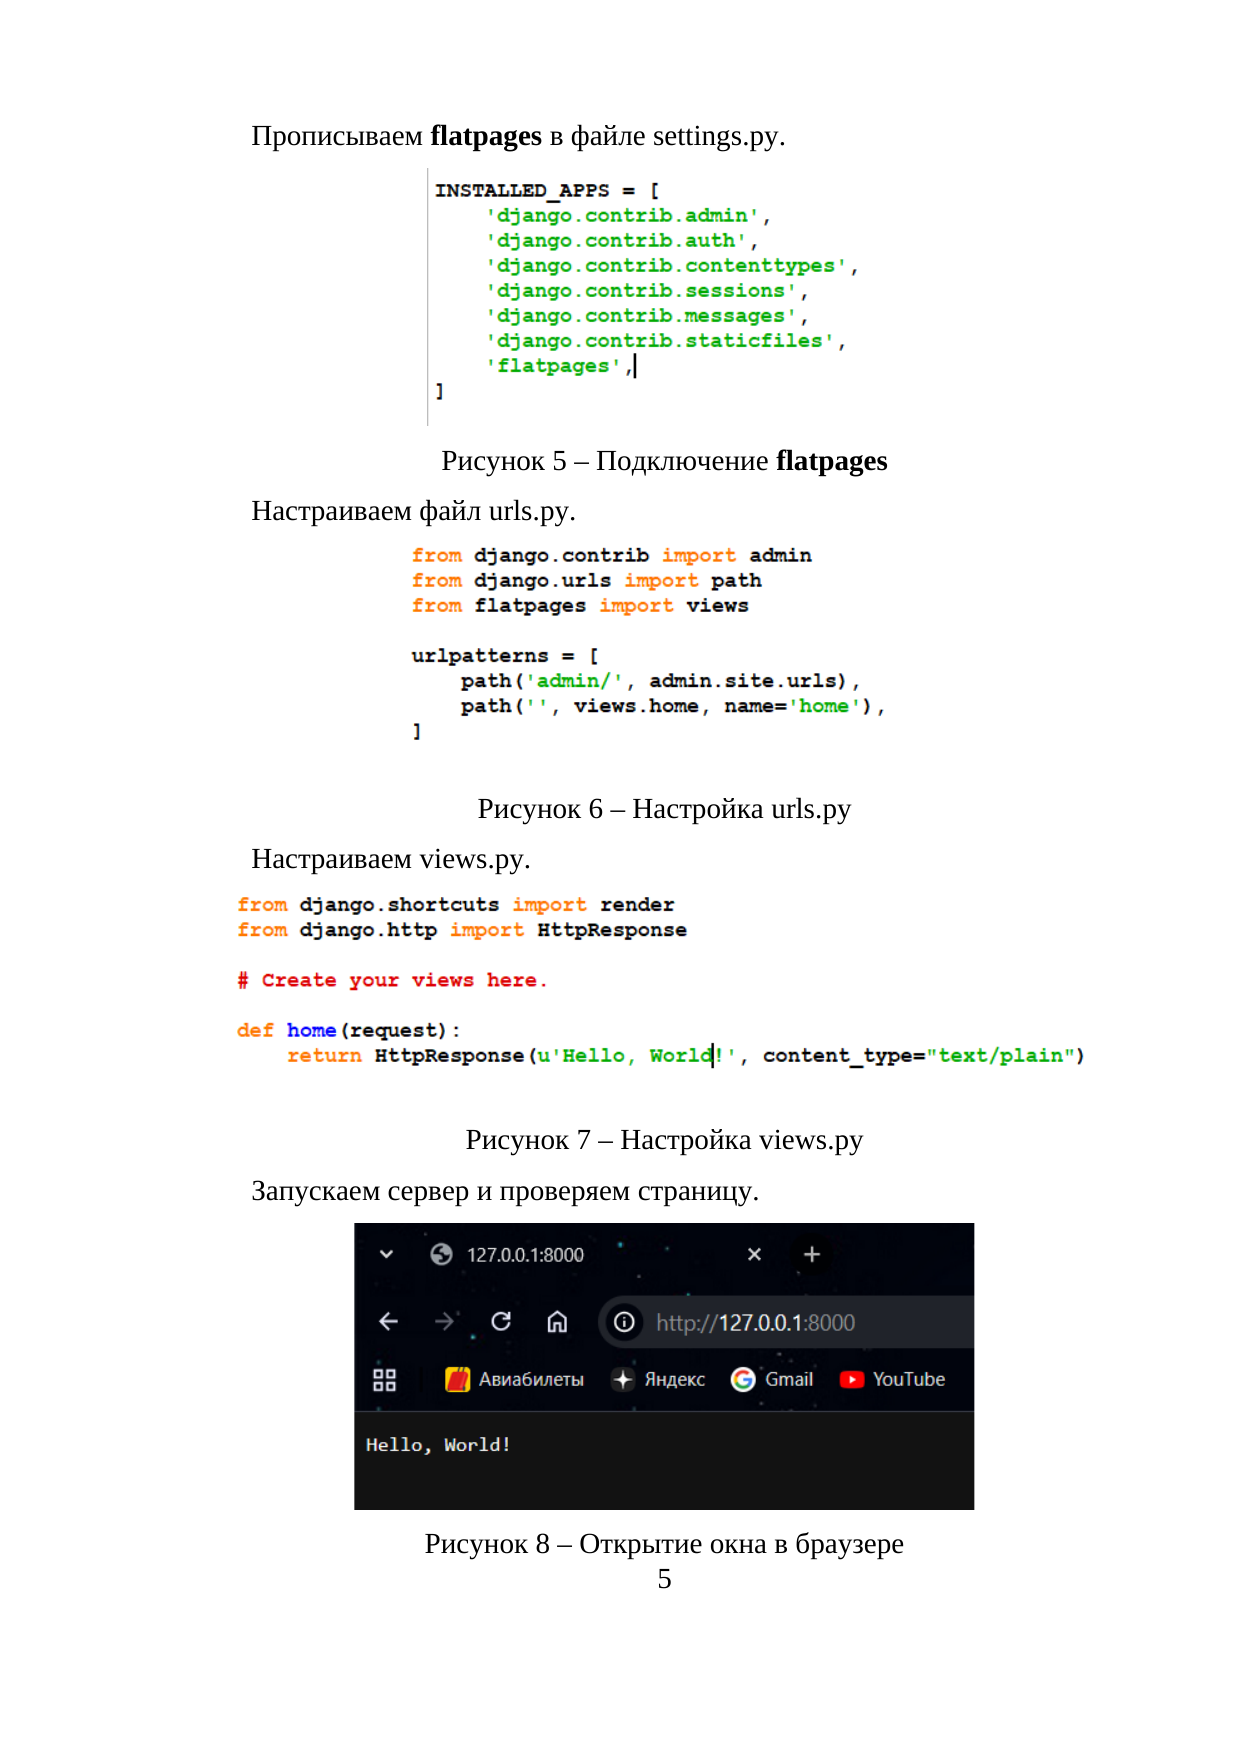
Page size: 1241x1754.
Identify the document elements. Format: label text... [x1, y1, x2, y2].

picture [408, 543, 921, 775]
text Рисунок 6 – Настройка urls.py [177, 791, 1152, 825]
text Запускаем сервер и проверяем страницу. [177, 1173, 1152, 1206]
picture [427, 168, 902, 426]
text Настраиваем файл urls.py. [177, 493, 1152, 527]
picture [231, 892, 1097, 1106]
picture [354, 1223, 975, 1510]
text Рисунок 7 – Настройка views.py [177, 1122, 1152, 1156]
text Прописываем flatpages в файле settings.py. [177, 118, 1152, 152]
text Рисунок 5 – Подключение flatpages [177, 443, 1152, 476]
text Рисунок 8 – Открытие окна в браузере [177, 1526, 1152, 1560]
text Настраиваем views.py. [177, 842, 1152, 875]
